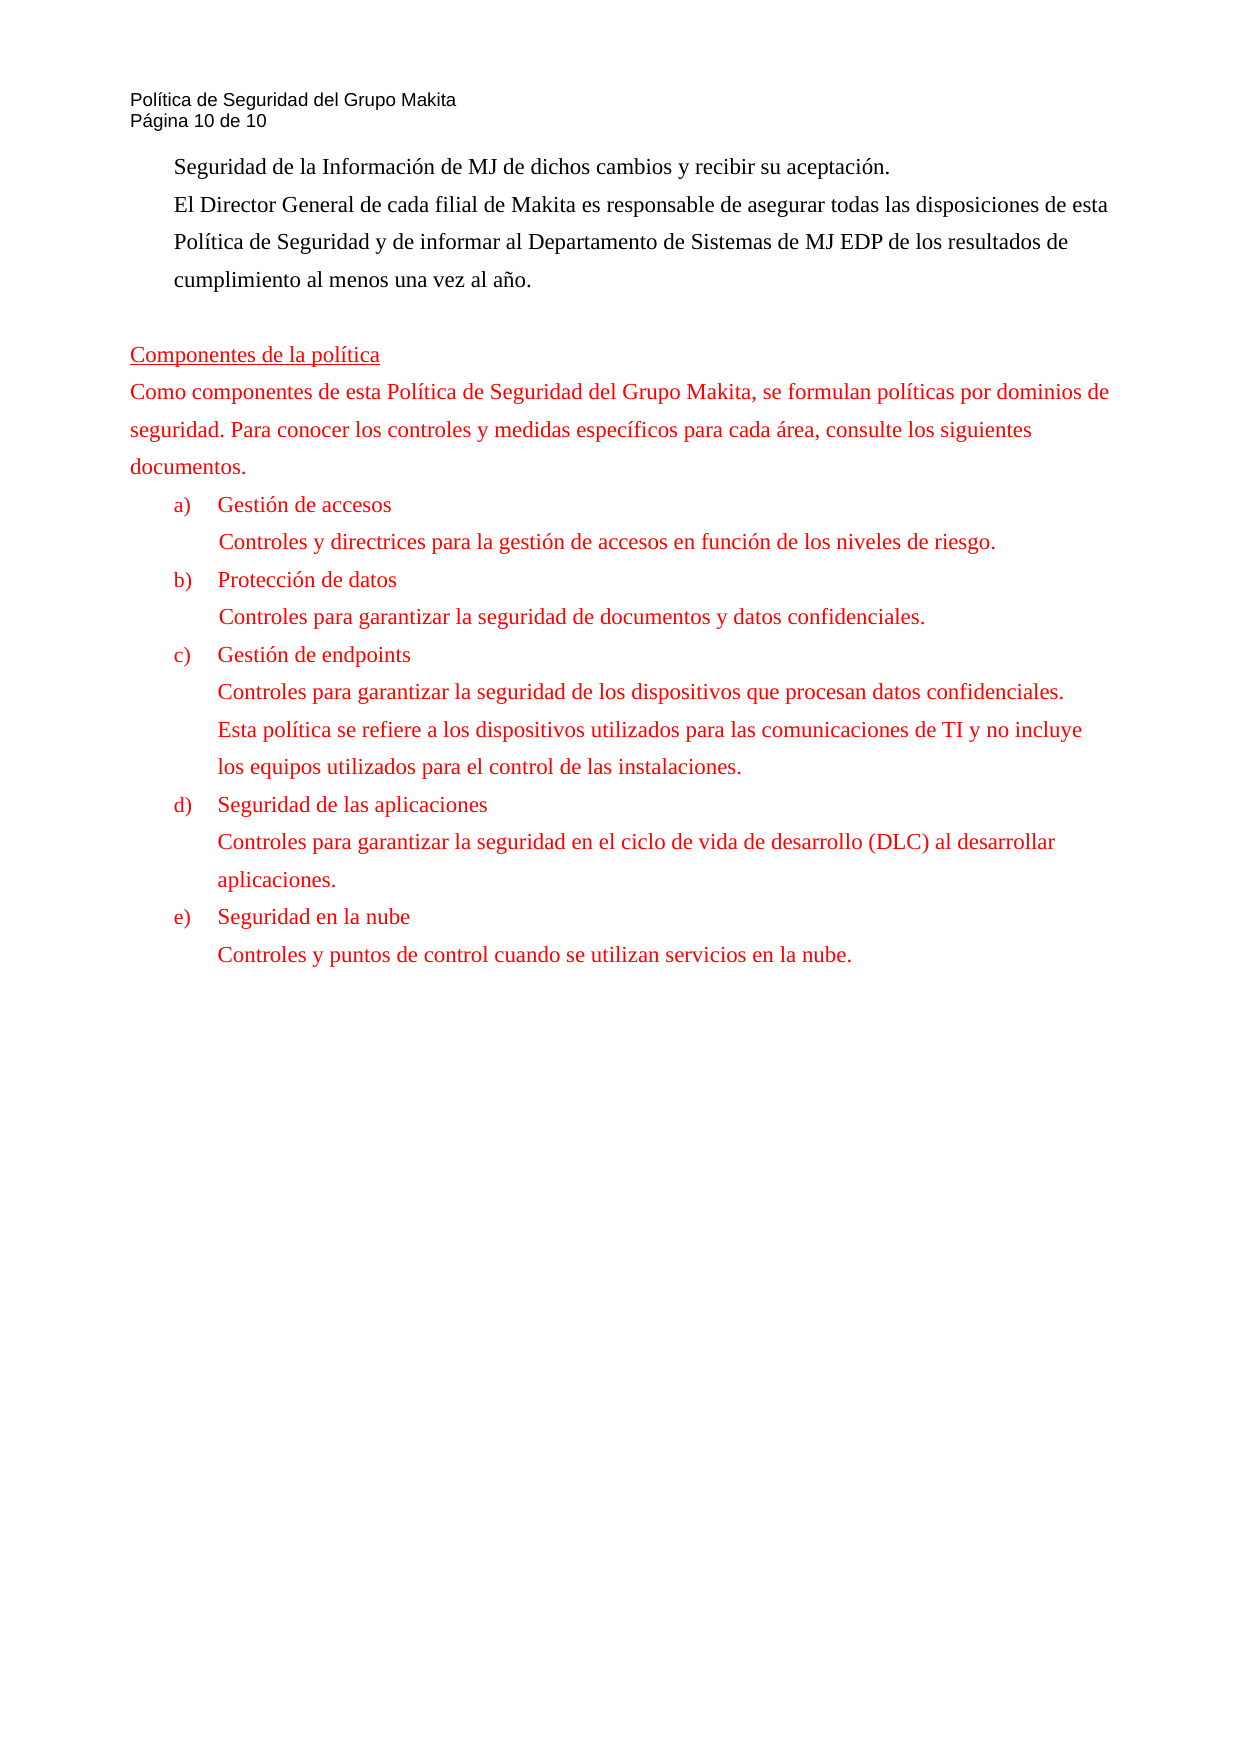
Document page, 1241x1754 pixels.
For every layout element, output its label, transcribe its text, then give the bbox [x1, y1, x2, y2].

list Gestión de accesos [174, 485, 1110, 523]
text Componentes de la política [130, 335, 1110, 373]
text Como componentes de esta Política de Seguridad del Grupo Makita, se formulan políticas por dominios de seguridad. Para conocer los controles y medidas específicos para cada área, consulte los siguientes documentos. [130, 373, 1110, 485]
text Controles y directrices para la gestión de accesos en función de los niveles de riesgo. [218, 523, 1110, 560]
text Controles para garantizar la seguridad de los dispositivos que procesan datos confidenciales. Esta política se refiere a los dispositivos utilizados para las comunicaciones de TI y no incluye los equipos utilizados para el control de las instalaciones. [217, 673, 1110, 785]
list Gestión de endpoints [174, 635, 1110, 673]
list Seguridad en la nube [174, 898, 1110, 935]
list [130, 148, 1110, 298]
list Protección de datos [174, 560, 1110, 598]
list Seguridad de las aplicaciones [174, 785, 1110, 823]
text Controles para garantizar la seguridad en el ciclo de vida de desarrollo (DLC) al desarrollar aplicaciones. [217, 823, 1110, 898]
text Controles para garantizar la seguridad de documentos y datos confidenciales. [218, 598, 1110, 635]
text Controles y puntos de control cuando se utilizan servicios en la nube. [217, 935, 1110, 973]
